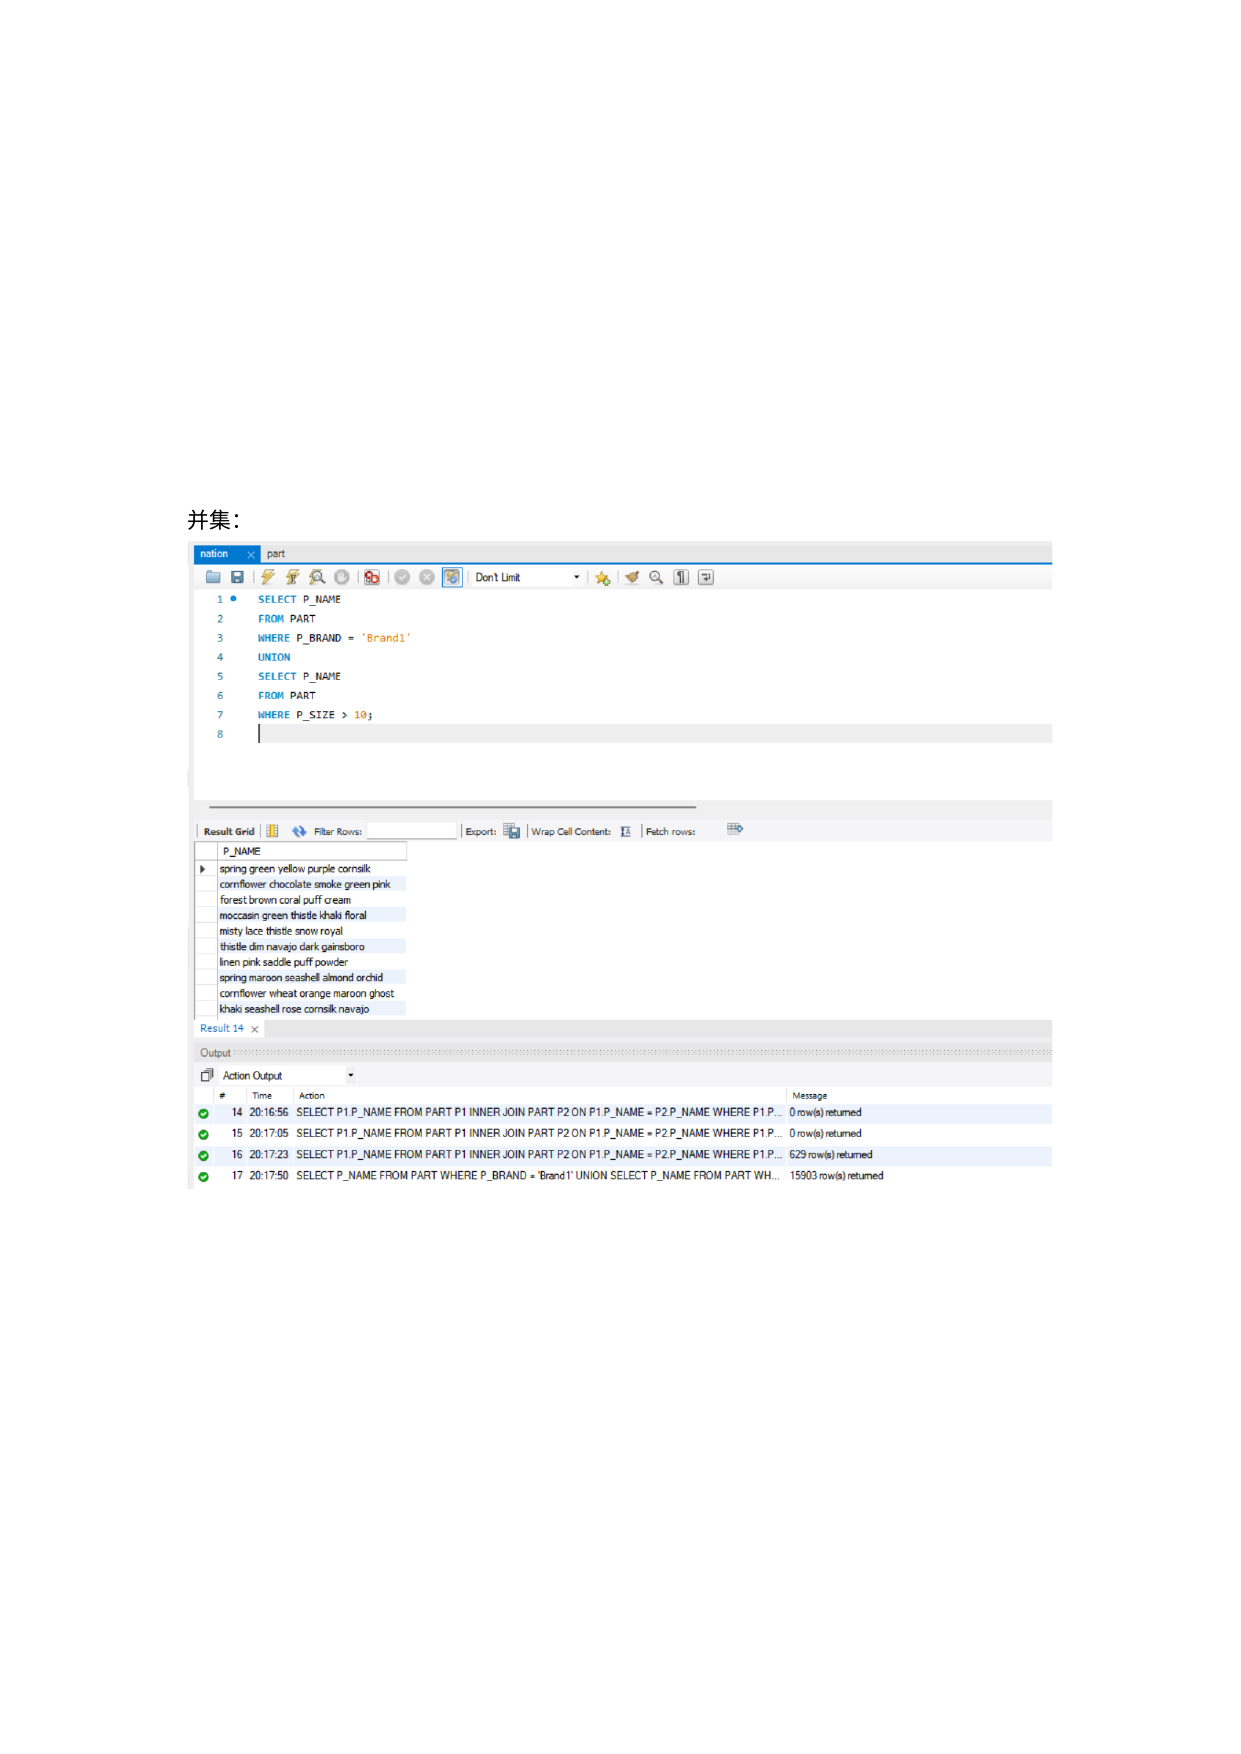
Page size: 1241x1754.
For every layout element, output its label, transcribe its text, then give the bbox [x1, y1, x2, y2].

list 并集： [187, 502, 1053, 535]
picture [187, 541, 1053, 1189]
